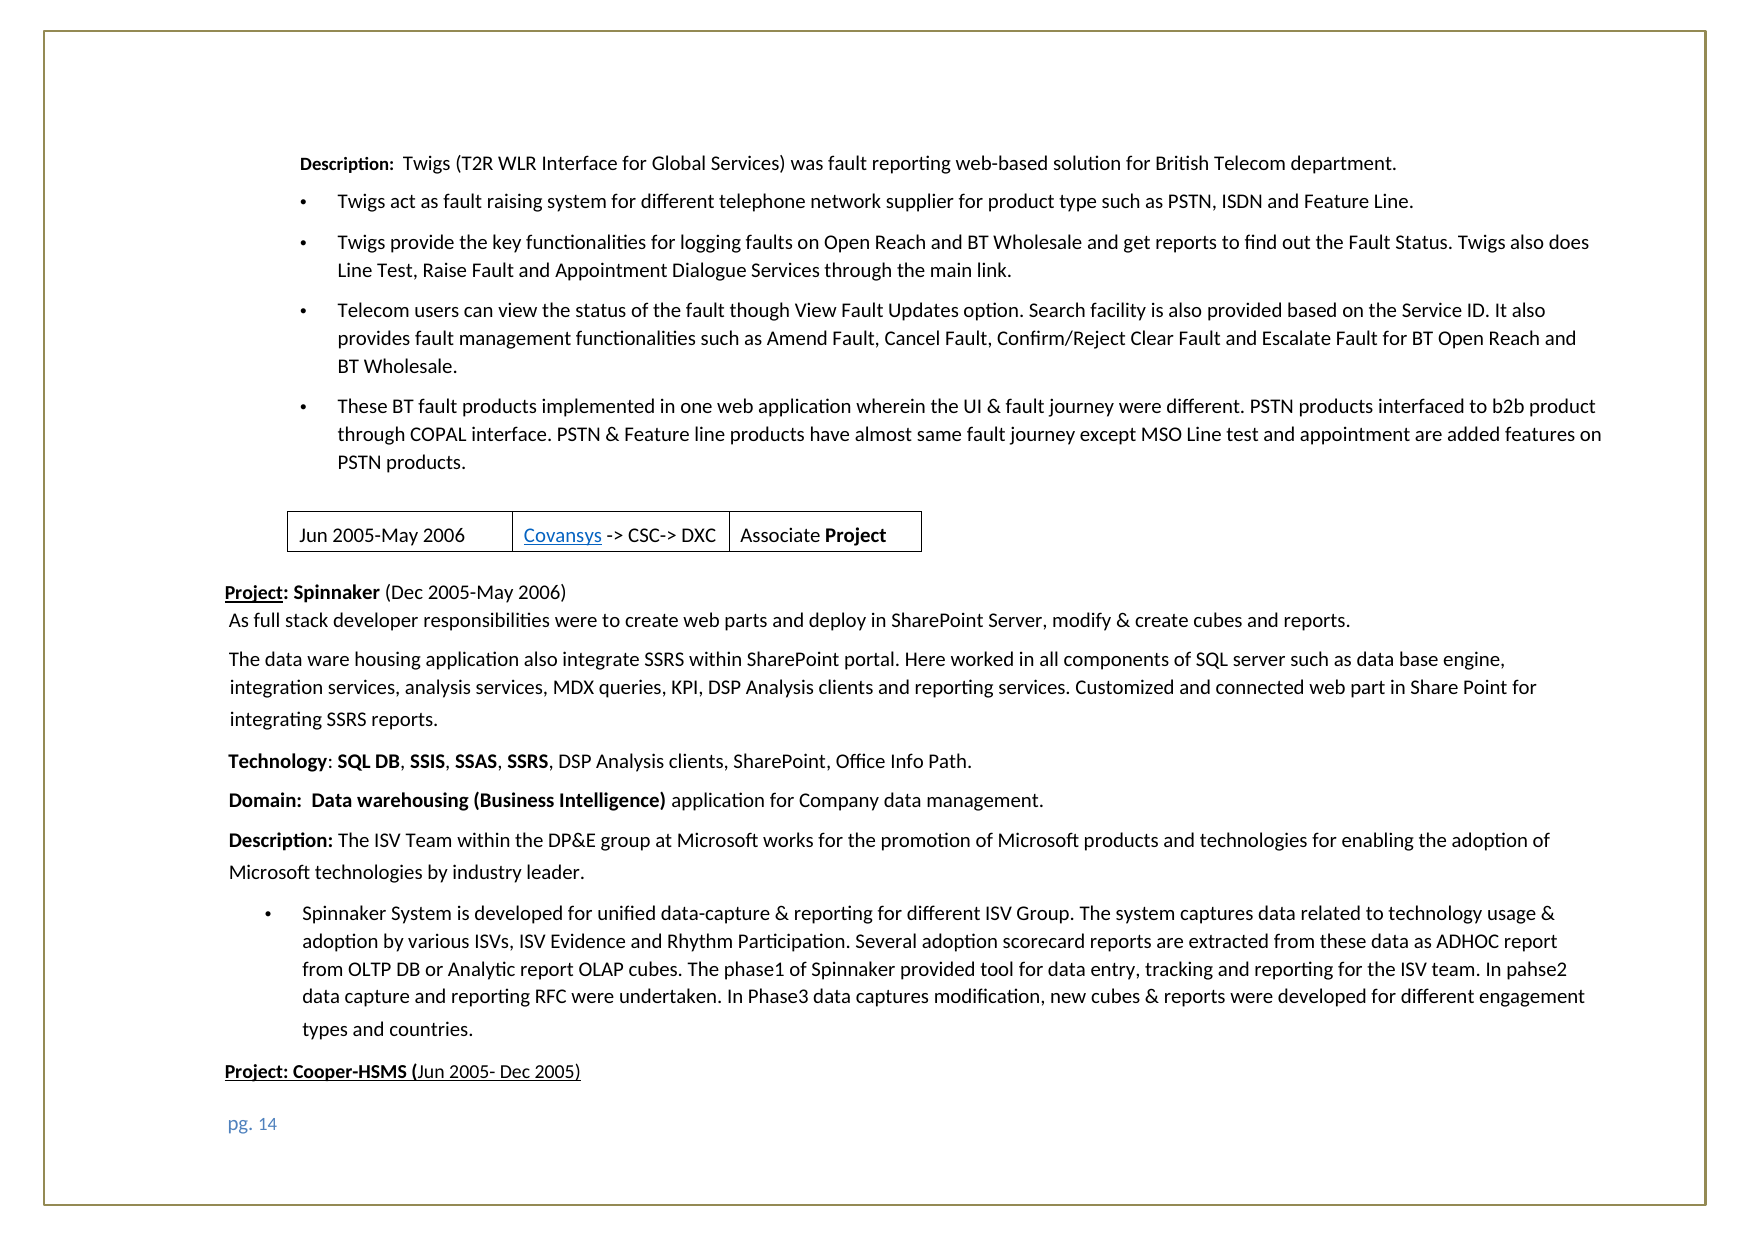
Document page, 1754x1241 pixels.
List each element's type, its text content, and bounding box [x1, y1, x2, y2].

text Domain: Data warehousing (Business Intelligence) application for Company data management. [228, 787, 1604, 813]
text Description: The ISV Team within the DP&E group at Microsoft works for the promotion of Microsoft products and technologies for enabling the adoption of Microsoft technologies by industry leader. [228, 827, 1604, 886]
text Project: Cooper-HSMS (Jun 2005- Dec 2005) [224, 1059, 1604, 1083]
table_header Covansys -> CSC-> DXC [513, 512, 729, 551]
text Description: Twigs (T2R WLR Interface for Global Services) was fault reporting web-based solution for British Telecom department. [228, 150, 1604, 175]
text Project: Spinnaker (Dec 2005-May 2006) [224, 579, 1604, 605]
list Spinnaker System is developed for unified data-capture & reporting for different ISV Group. The system captures data related to technology usage & adoption by various ISVs, ISV Evidence and Rhythm Participation. Several adoption scorecard reports are extracted from these data as ADHOC report from OLTP DB or Analytic report OLAP cubes. The phase1 of Spinnaker provided tool for data entry, tracking and reporting for the ISV team. In pahse2 data capture and reporting RFC were undertaken. In Phase3 data captures modification, new cubes & reports were developed for different engagement types and countries. [264, 900, 1604, 1043]
text As full stack developer responsibilities were to create web parts and deploy in SharePoint Server, modify & create cubes and reports. [228, 608, 1604, 633]
list Telecom users can view the status of the fault though View Fault Updates option. Search facility is also provided based on the Service ID. It also provides fault management functionalities such as Amend Fault, Cancel Fault, Confirm/Reject Clear Fault and Escalate Fault for BT Open Reach and BT Wholesale. [300, 297, 1604, 379]
text The data ware housing application also integrate SSRS within SharePoint portal. Here worked in all components of SQL server such as data base engine, integration services, analysis services, MDX queries, KPI, DSP Analysis clients and reporting services. Customized and connected web part in Share Point for integrating SSRS reports. [228, 646, 1604, 733]
list Twigs provide the key functionalities for logging faults on Open Reach and BT Wholesale and get reports to find out the Fault Status. Twigs also does Line Test, Raise Fault and Appointment Dialogue Services through the main link. [300, 229, 1604, 282]
list Twigs act as fault raising system for different telephone network supplier for product type such as PSTN, ISDN and Feature Line. [300, 189, 1604, 214]
table_header Associate Project [730, 512, 921, 551]
list These BT fault products implemented in one web application wherein the UI & fault journey were different. PSTN products interfaced to b2b product through COPAL interface. PSTN & Feature line products have almost same fault journey except MSO Line test and appointment are added features on PSTN products. [300, 394, 1604, 475]
text Technology: SQL DB, SSIS, SSAS, SSRS, DSP Analysis clients, SharePoint, Office Info Path. [228, 748, 1604, 774]
table_header Jun 2005-May 2006 [288, 512, 512, 551]
